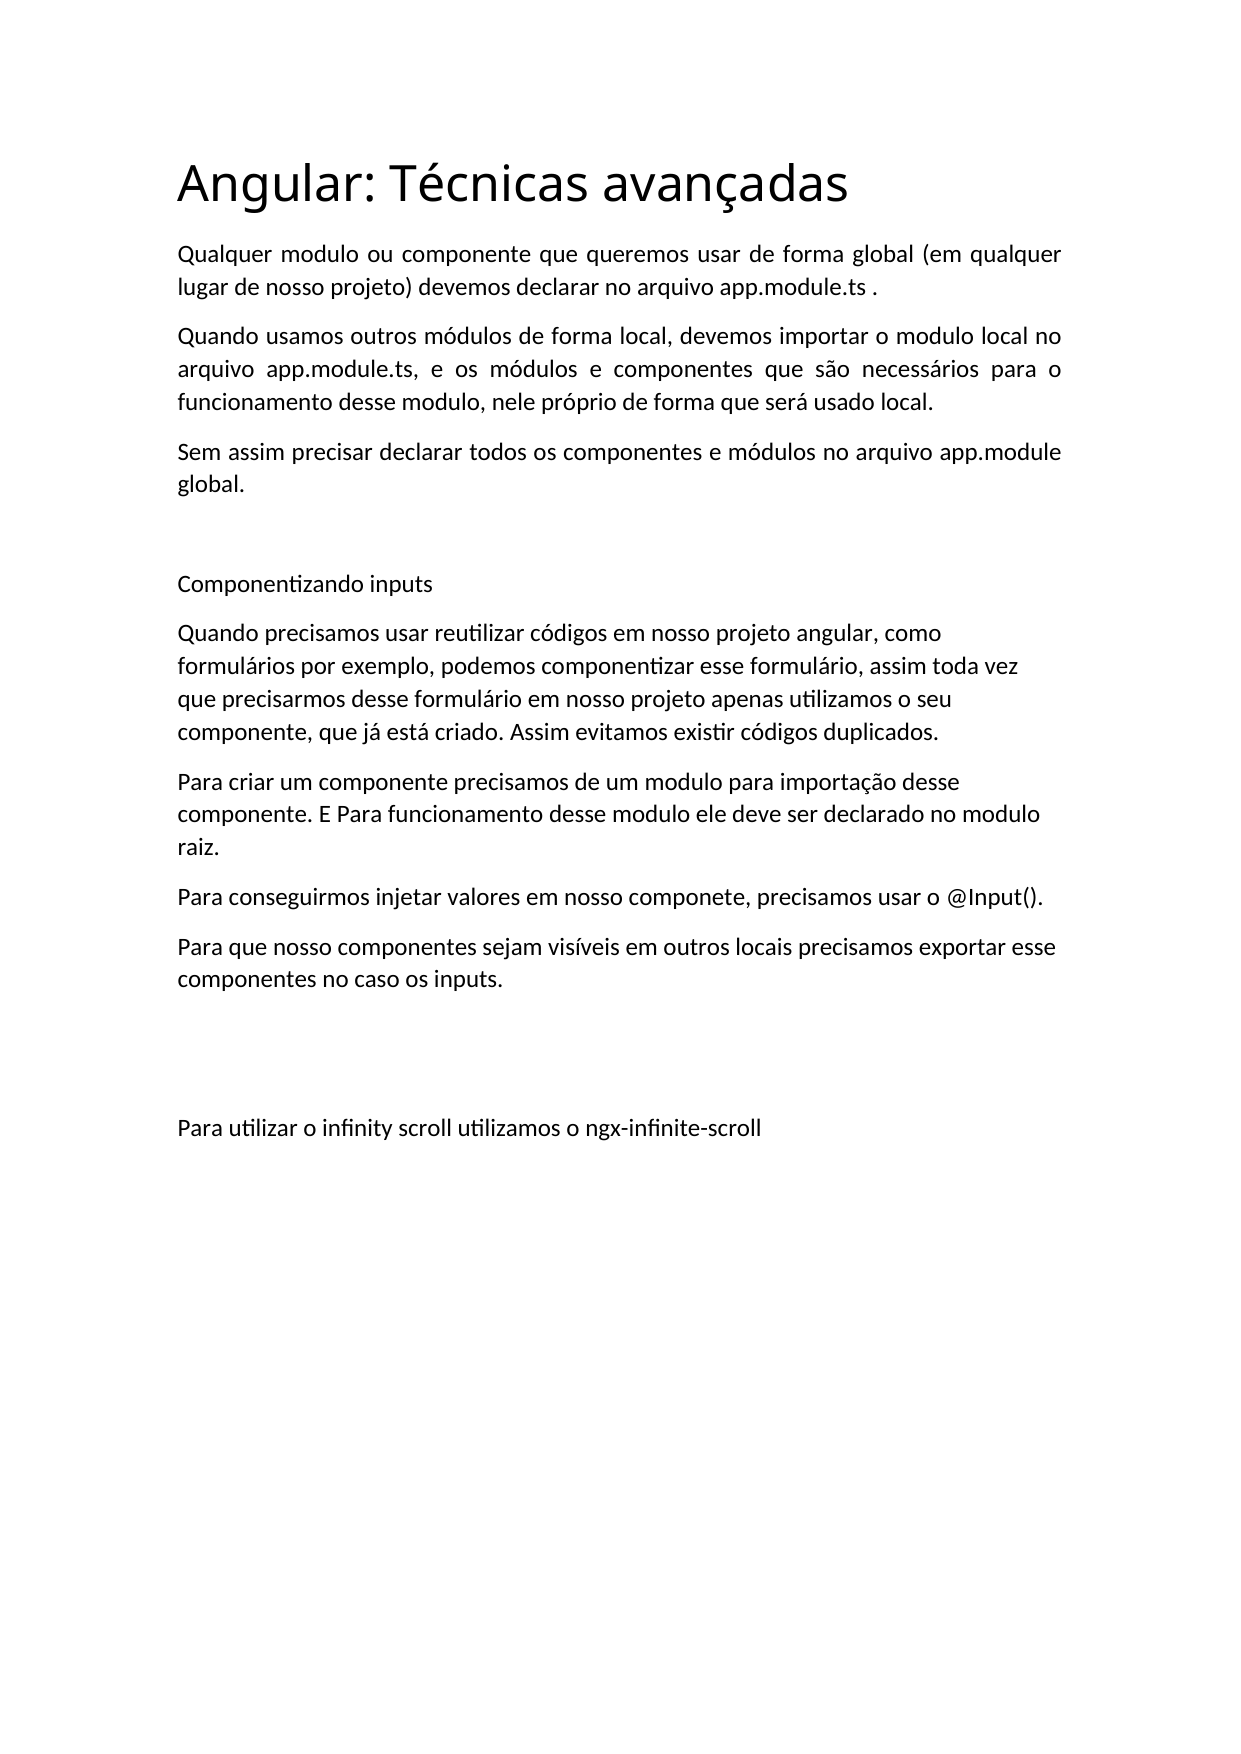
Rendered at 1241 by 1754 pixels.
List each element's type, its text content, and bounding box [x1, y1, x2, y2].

text Componentizando inputs [177, 568, 1063, 598]
text Para criar um componente precisamos de um modulo para importação desse componente. E Para funcionamento desse modulo ele deve ser declarado no modulo raiz. [177, 766, 1063, 862]
text Para que nosso componentes sejam visíveis em outros locais precisamos exportar esse componentes no caso os inputs. [177, 931, 1063, 994]
text Angular: Técnicas avançadas [177, 148, 1063, 216]
text Sem assim precisar declarar todos os componentes e módulos no arquivo app.module global. [177, 436, 1063, 499]
text Qualquer modulo ou componente que queremos usar de forma global (em qualquer lugar de nosso projeto) devemos declarar no arquivo app.module.ts . [177, 238, 1063, 301]
text Para conseguirmos injetar valores em nosso componete, precisamos usar o @Input(). [177, 881, 1063, 912]
text Quando usamos outros módulos de forma local, devemos importar o modulo local no arquivo app.module.ts, e os módulos e componentes que são necessários para o funcionamento desse modulo, nele próprio de forma que será usado local. [177, 320, 1063, 417]
text Para utilizar o infinity scroll utilizamos o ngx-infinite-scroll [177, 1112, 1063, 1143]
text Quando precisamos usar reutilizar códigos em nosso projeto angular, como formulários por exemplo, podemos componentizar esse formulário, assim toda vez que precisarmos desse formulário em nosso projeto apenas utilizamos o seu componente, que já está criado. Assim evitamos existir códigos duplicados. [177, 617, 1063, 747]
